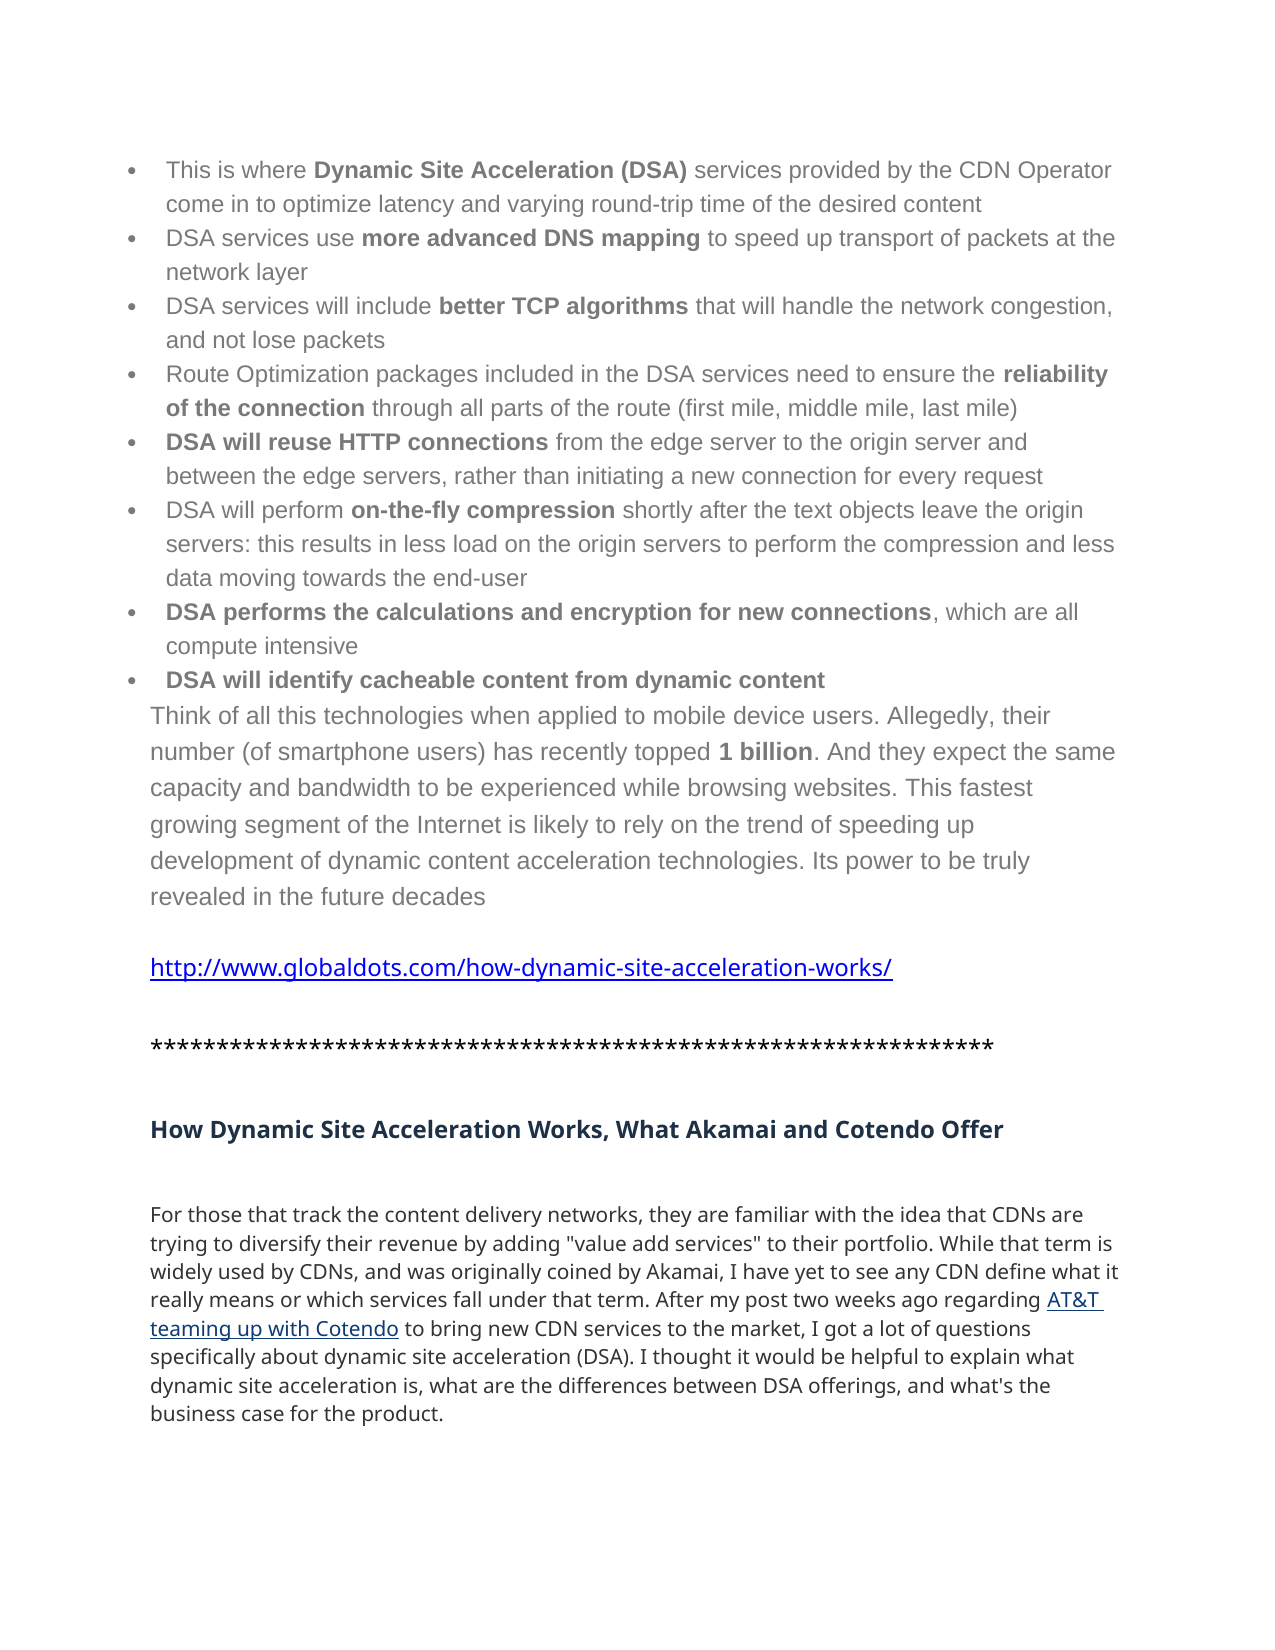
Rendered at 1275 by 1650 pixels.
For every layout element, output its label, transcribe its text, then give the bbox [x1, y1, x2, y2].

list DSA performs the calculations and encryption for new connections, which are all compute intensive [128, 591, 1125, 659]
text http://www.globaldots.com/how-dynamic-site-acceleration-works/ [150, 951, 1125, 984]
list DSA will perform on-the-fly compression shortly after the text objects leave the origin servers: this results in less load on the origin servers to perform the compression and less data moving towards the end-user [128, 489, 1125, 591]
text For those that track the content delivery networks, they are familiar with the idea that CDNs are trying to diversify their revenue by adding "value add services" to their portfolio. While that term is widely used by CDNs, and was originally coined by Akamai, I have yet to see any CDN define what it really means or which services fall under that term. After my post two weeks ago regarding AT&T teaming up with Cotendo to bring new CDN services to the market, I got a lot of questions specifically about dynamic site acceleration (DSA). I thought it would be helpful to explain what dynamic site acceleration is, what are the differences between DSA offerings, and what's the business case for the product. [150, 1200, 1125, 1428]
list DSA services will include better TCP algorithms that will handle the network congestion, and not lose packets [128, 286, 1125, 354]
text How Dynamic Site Acceleration Works, What Akamai and Cotendo Offer [150, 1113, 1125, 1146]
list This is where Dynamic Site Acceleration (DSA) services provided by the CDN Operator come in to optimize latency and varying round-trip time of the desired content [128, 150, 1125, 218]
list DSA services use more advanced DNS mapping to speed up transport of packets at the network layer [128, 218, 1125, 286]
text **************************************************************** [150, 1032, 1125, 1065]
list DSA will identify cacheable content from dynamic content [128, 659, 1125, 693]
list DSA will reuse HTTP connections from the edge server to the origin server and between the edge servers, rather than initiating a new connection for every request [128, 422, 1125, 489]
list Route Optimization packages included in the DSA services need to ensure the reliability of the connection through all parts of the route (first mile, middle mile, last mile) [128, 354, 1125, 422]
text Think of all this technologies when applied to mobile device users. Allegedly, their number (of smartphone users) has recently topped 1 billion. And they expect the same capacity and bandwidth to be experienced while browsing websites. This fastest growing segment of the Internet is likely to rely on the trend of speeding up development of dynamic content acceleration technologies. Its power to be truly revealed in the future decades [150, 693, 1125, 911]
